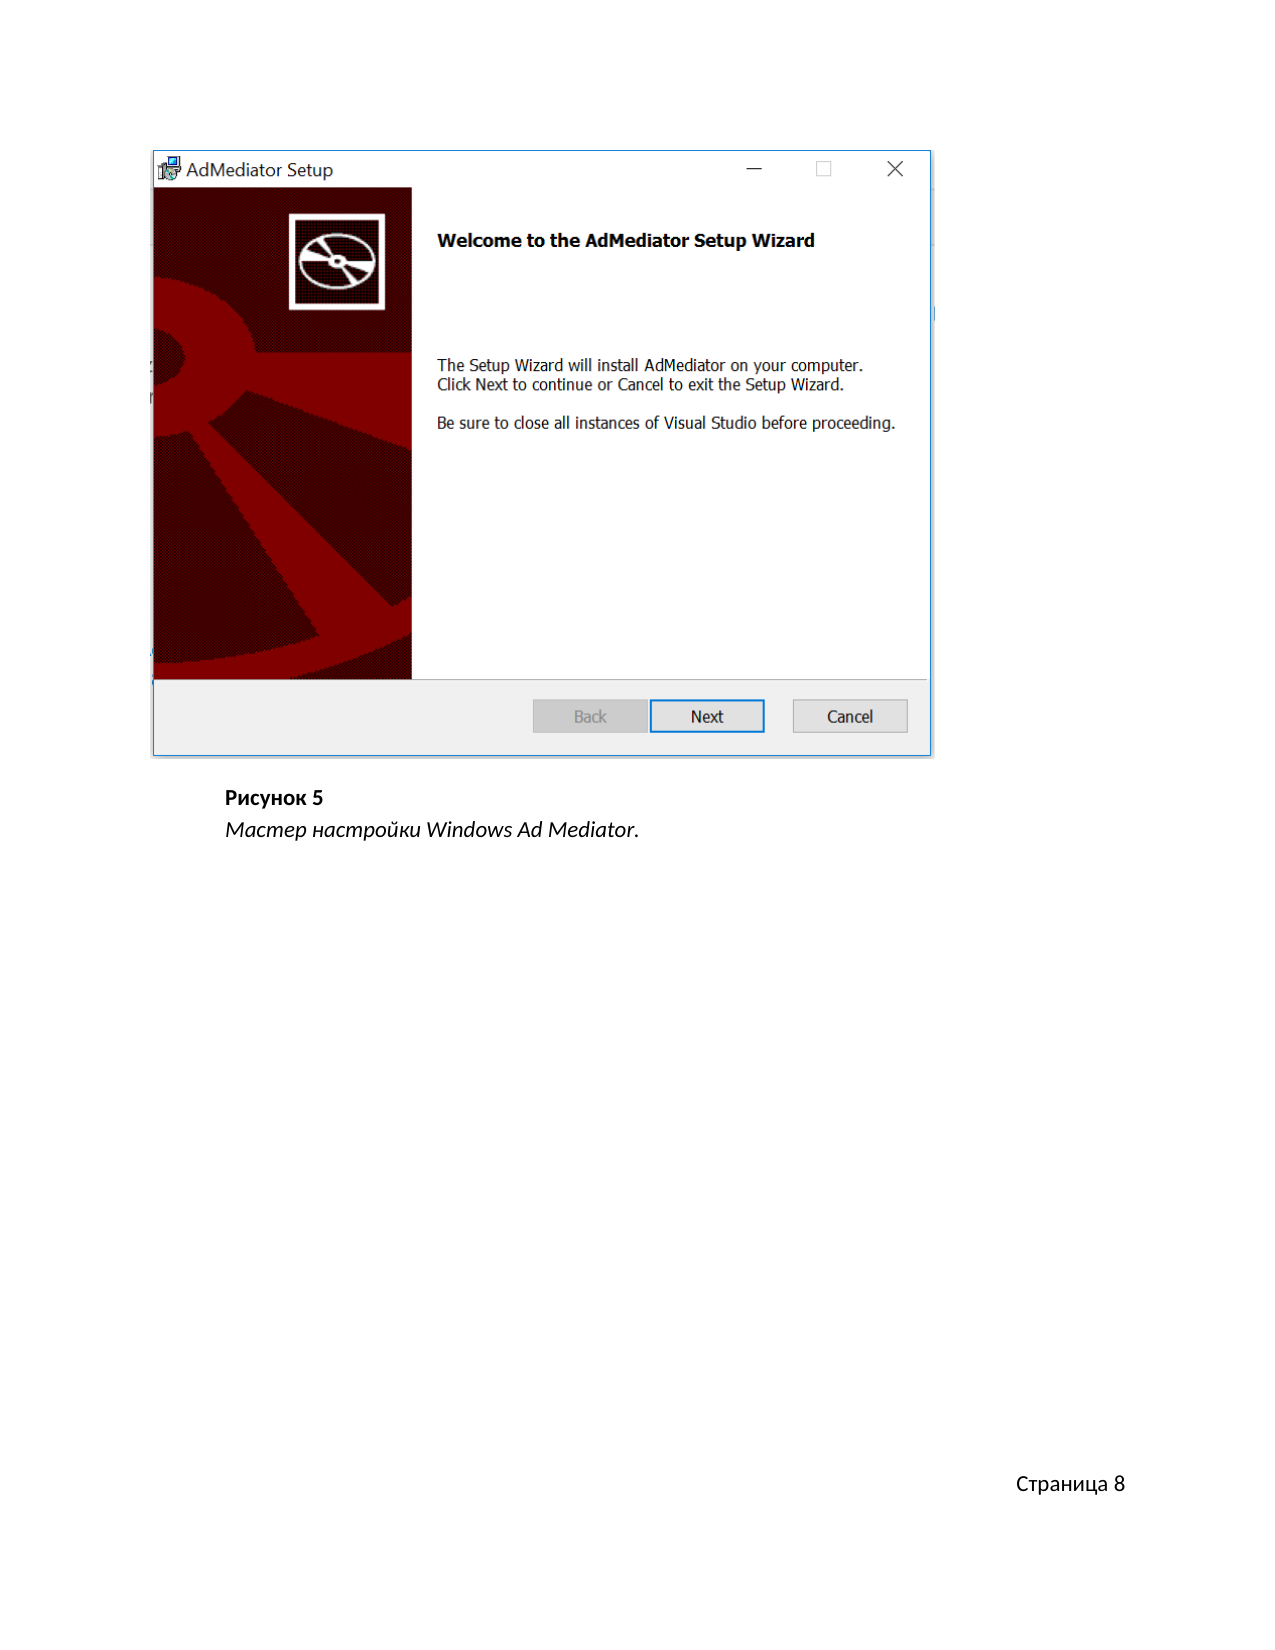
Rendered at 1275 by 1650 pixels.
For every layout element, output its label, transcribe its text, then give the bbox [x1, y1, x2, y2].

text Рисунок 5 [150, 783, 1125, 811]
text Мастер настройки Windows Ad Mediator. [150, 816, 1125, 844]
picture [150, 150, 935, 759]
